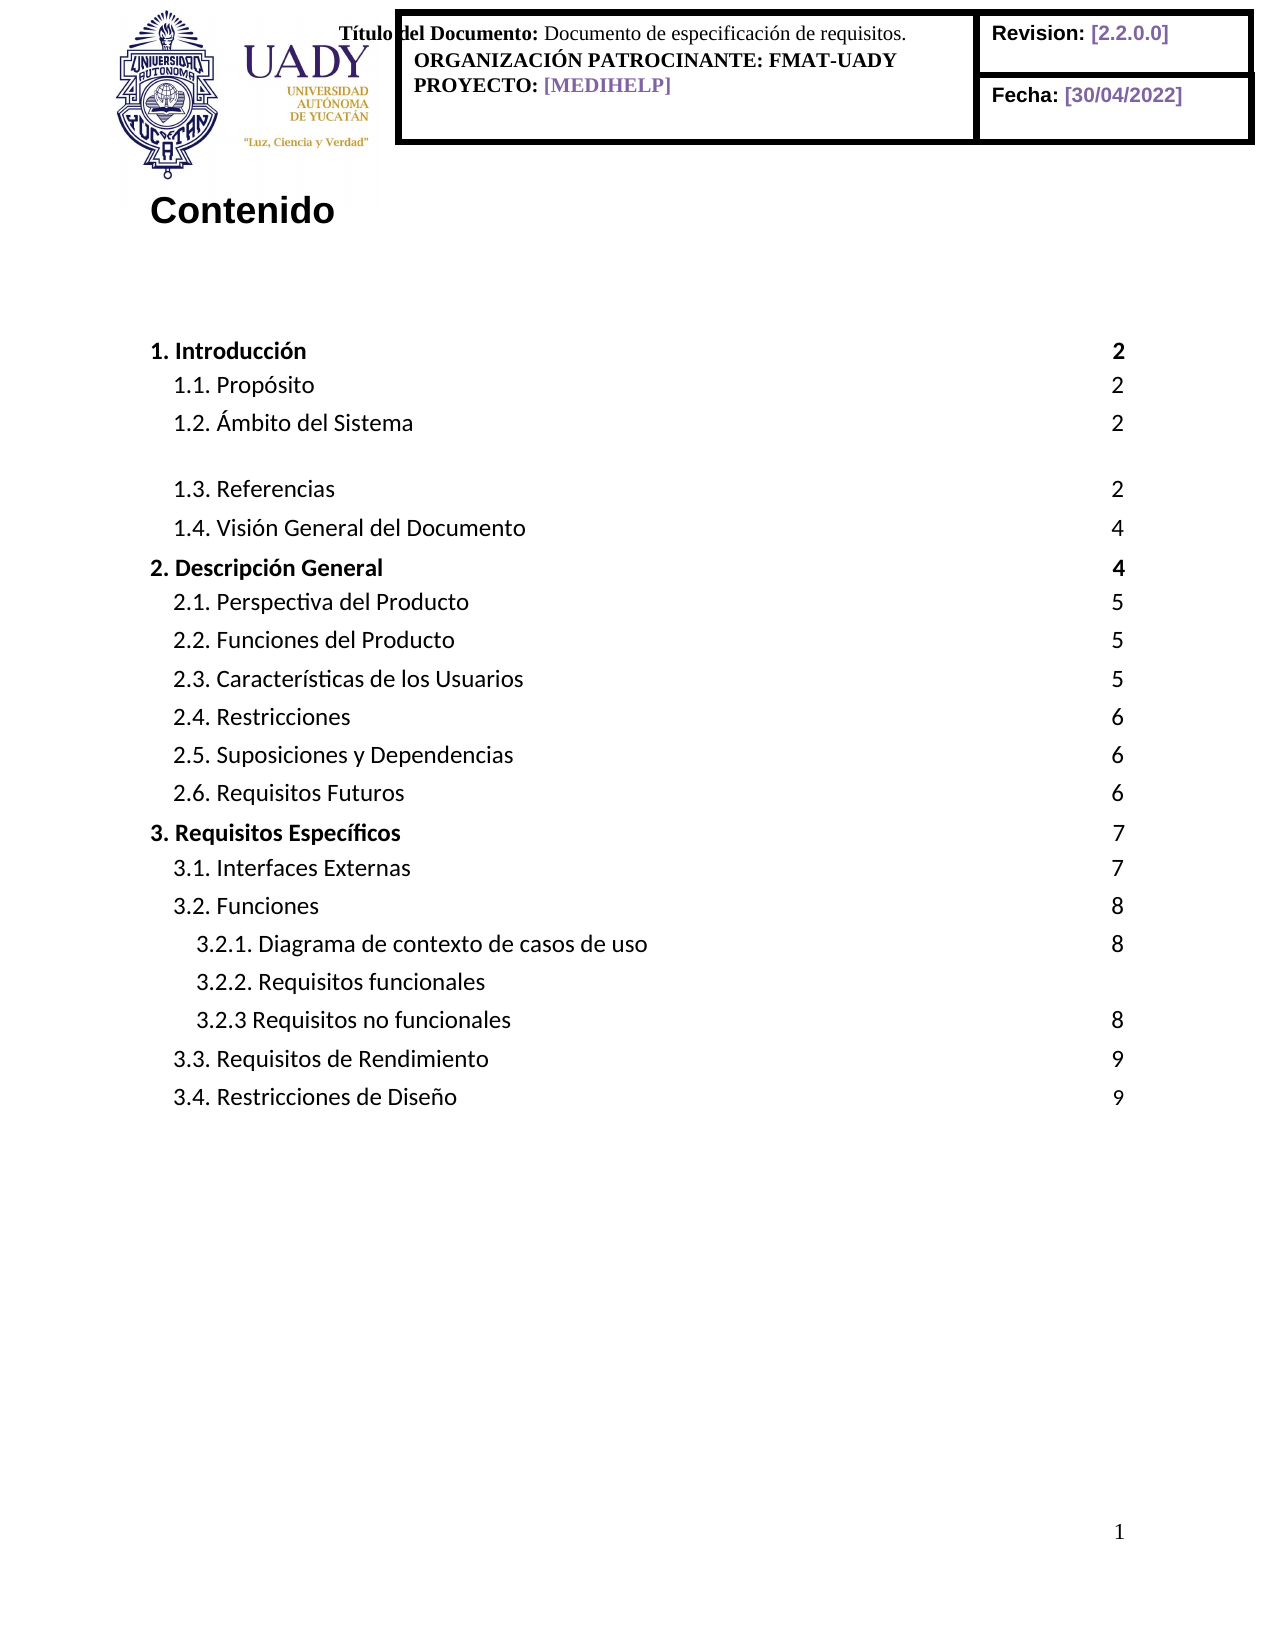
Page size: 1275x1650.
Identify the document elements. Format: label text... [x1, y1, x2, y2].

picture [115, 10, 382, 208]
text Contenido [150, 188, 1125, 231]
